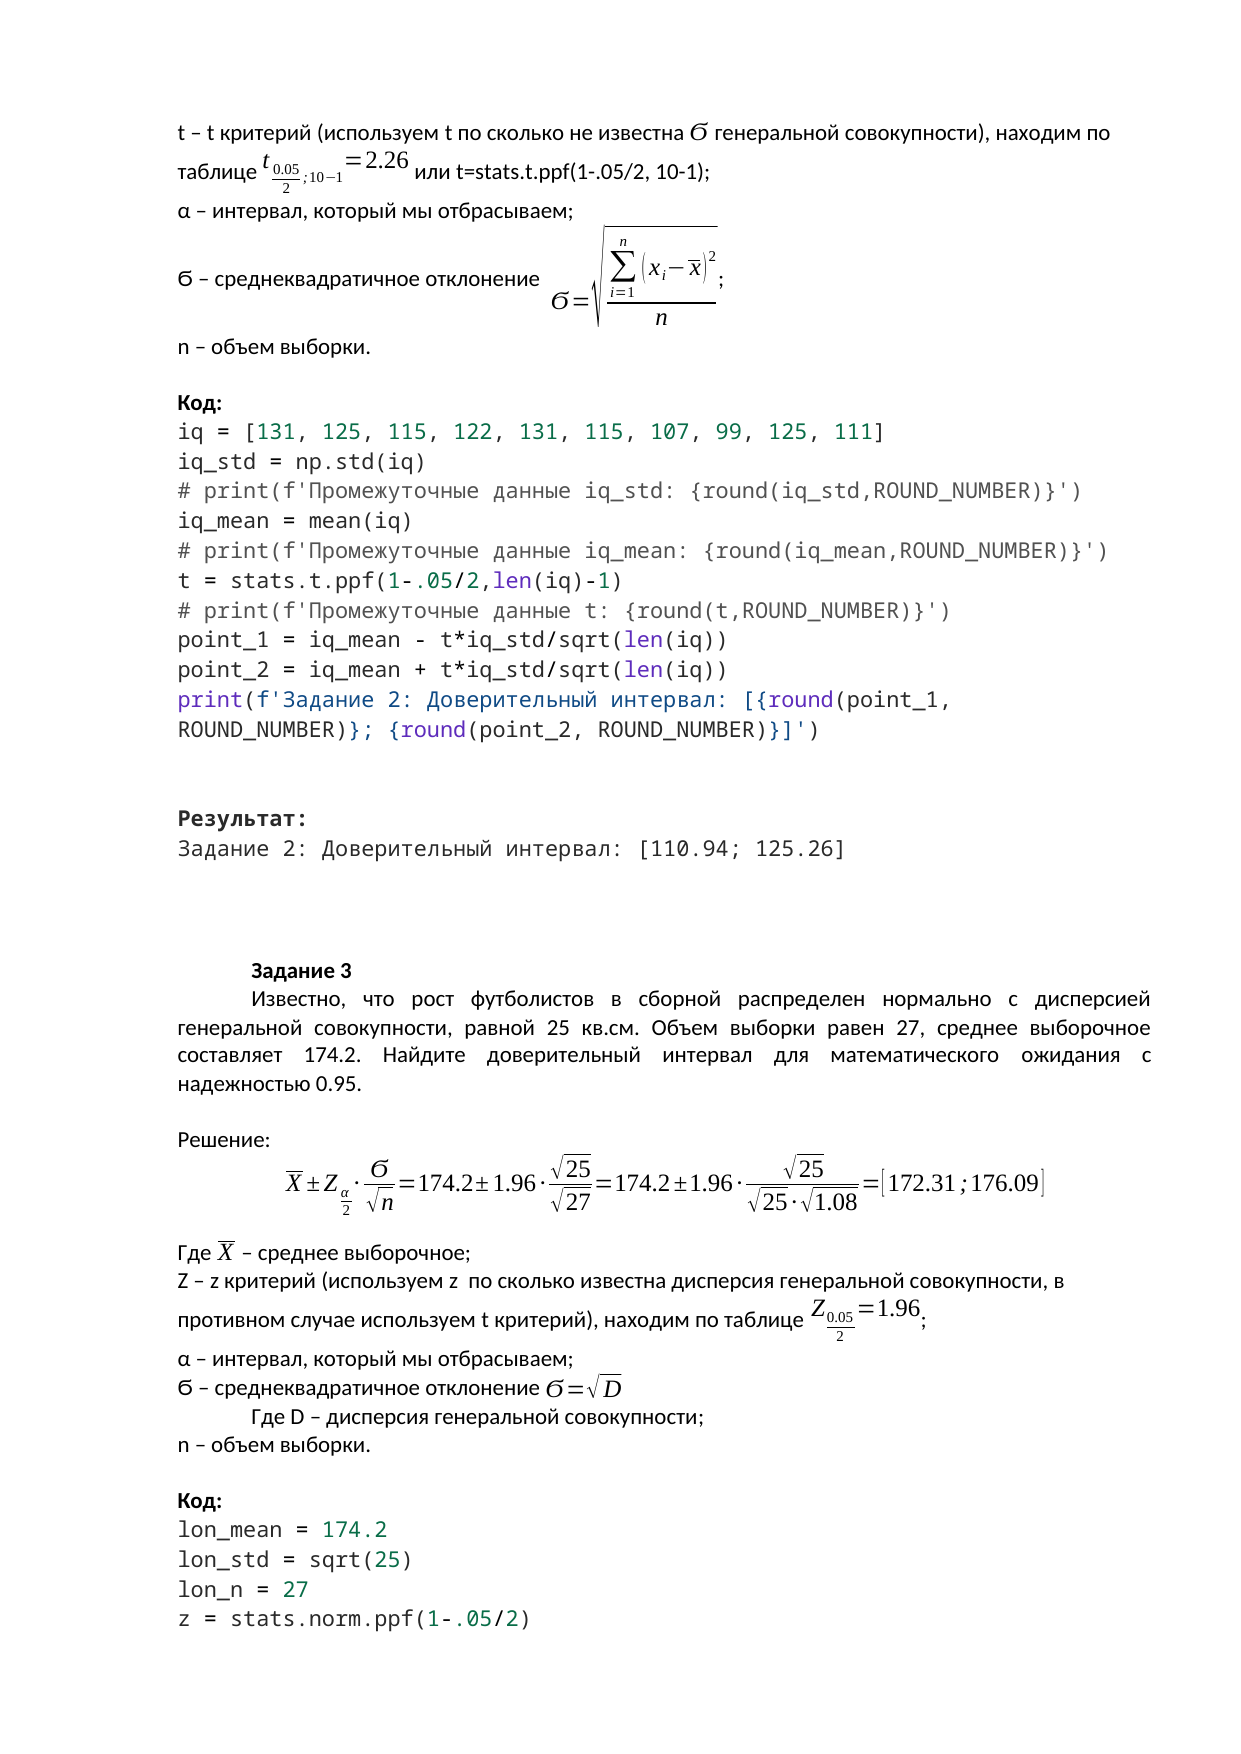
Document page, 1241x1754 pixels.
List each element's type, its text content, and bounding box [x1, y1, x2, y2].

text iq = [131, 125, 115, 122, 131, 115, 107, 99, 125, 111] [177, 416, 1152, 446]
text Ϭ – среднеквадратичное отклонение ; [177, 224, 1152, 332]
text n – объем выборки. [177, 332, 1152, 360]
text lon_n = 27 [177, 1573, 1152, 1603]
text print(f'Задание 2: Доверительный интервал: [{round(point_1, ROUND_NUMBER)}; {round(point_2, ROUND_NUMBER)}]') [177, 684, 1152, 744]
text point_1 = iq_mean - t*iq_std/sqrt(len(iq)) [177, 624, 1152, 654]
text z = stats.norm.ppf(1-.05/2) [177, 1603, 1152, 1633]
text Где D – дисперсия генеральной совокупности; [177, 1402, 1152, 1430]
text t – t критерий (используем t по сколько не известна генеральной совокупности), находим по таблице или t=stats.t.ppf(1-.05/2, 10-1); [177, 118, 1152, 196]
text Z – z критерий (используем z по сколько известна дисперсия генеральной совокупности, в противном случае используем t критерий), находим по таблице ; [177, 1266, 1152, 1344]
text Результат: [177, 803, 1152, 833]
text Код: [177, 388, 1152, 416]
text n – объем выборки. [177, 1430, 1152, 1458]
text Задание 2: Доверительный интервал: [110.94; 125.26] [177, 833, 1152, 863]
text α – интервал, который мы отбрасываем; [177, 1344, 1152, 1372]
text lon_mean = 174.2 [177, 1514, 1152, 1544]
text # print(f'Промежуточные данные iq_mean: {round(iq_mean,ROUND_NUMBER)}') [177, 535, 1152, 565]
text # print(f'Промежуточные данные iq_std: {round(iq_std,ROUND_NUMBER)}') [177, 476, 1152, 505]
text iq_std = np.std(iq) [177, 446, 1152, 476]
text iq_mean = mean(iq) [177, 505, 1152, 535]
text Известно, что рост футболистов в сборной распределен нормально с дисперсией генеральной совокупности, равной 25 кв.см. Объем выборки равен 27, среднее выборочное составляет 174.2. Найдите доверительный интервал для математического ожидания с надежностью 0.95. [177, 984, 1152, 1097]
text Задание 3 [177, 957, 1152, 984]
text point_2 = iq_mean + t*iq_std/sqrt(len(iq)) [177, 654, 1152, 684]
text Решение: [177, 1125, 1152, 1153]
text # print(f'Промежуточные данные t: {round(t,ROUND_NUMBER)}') [177, 595, 1152, 624]
text Код: [177, 1486, 1152, 1514]
text t = stats.t.ppf(1-.05/2,len(iq)-1) [177, 565, 1152, 595]
text α – интервал, который мы отбрасываем; [177, 196, 1152, 224]
text Где – среднее выборочное; [177, 1238, 1152, 1266]
text lon_std = sqrt(25) [177, 1544, 1152, 1573]
text Ϭ – среднеквадратичное отклонение [177, 1372, 1152, 1402]
